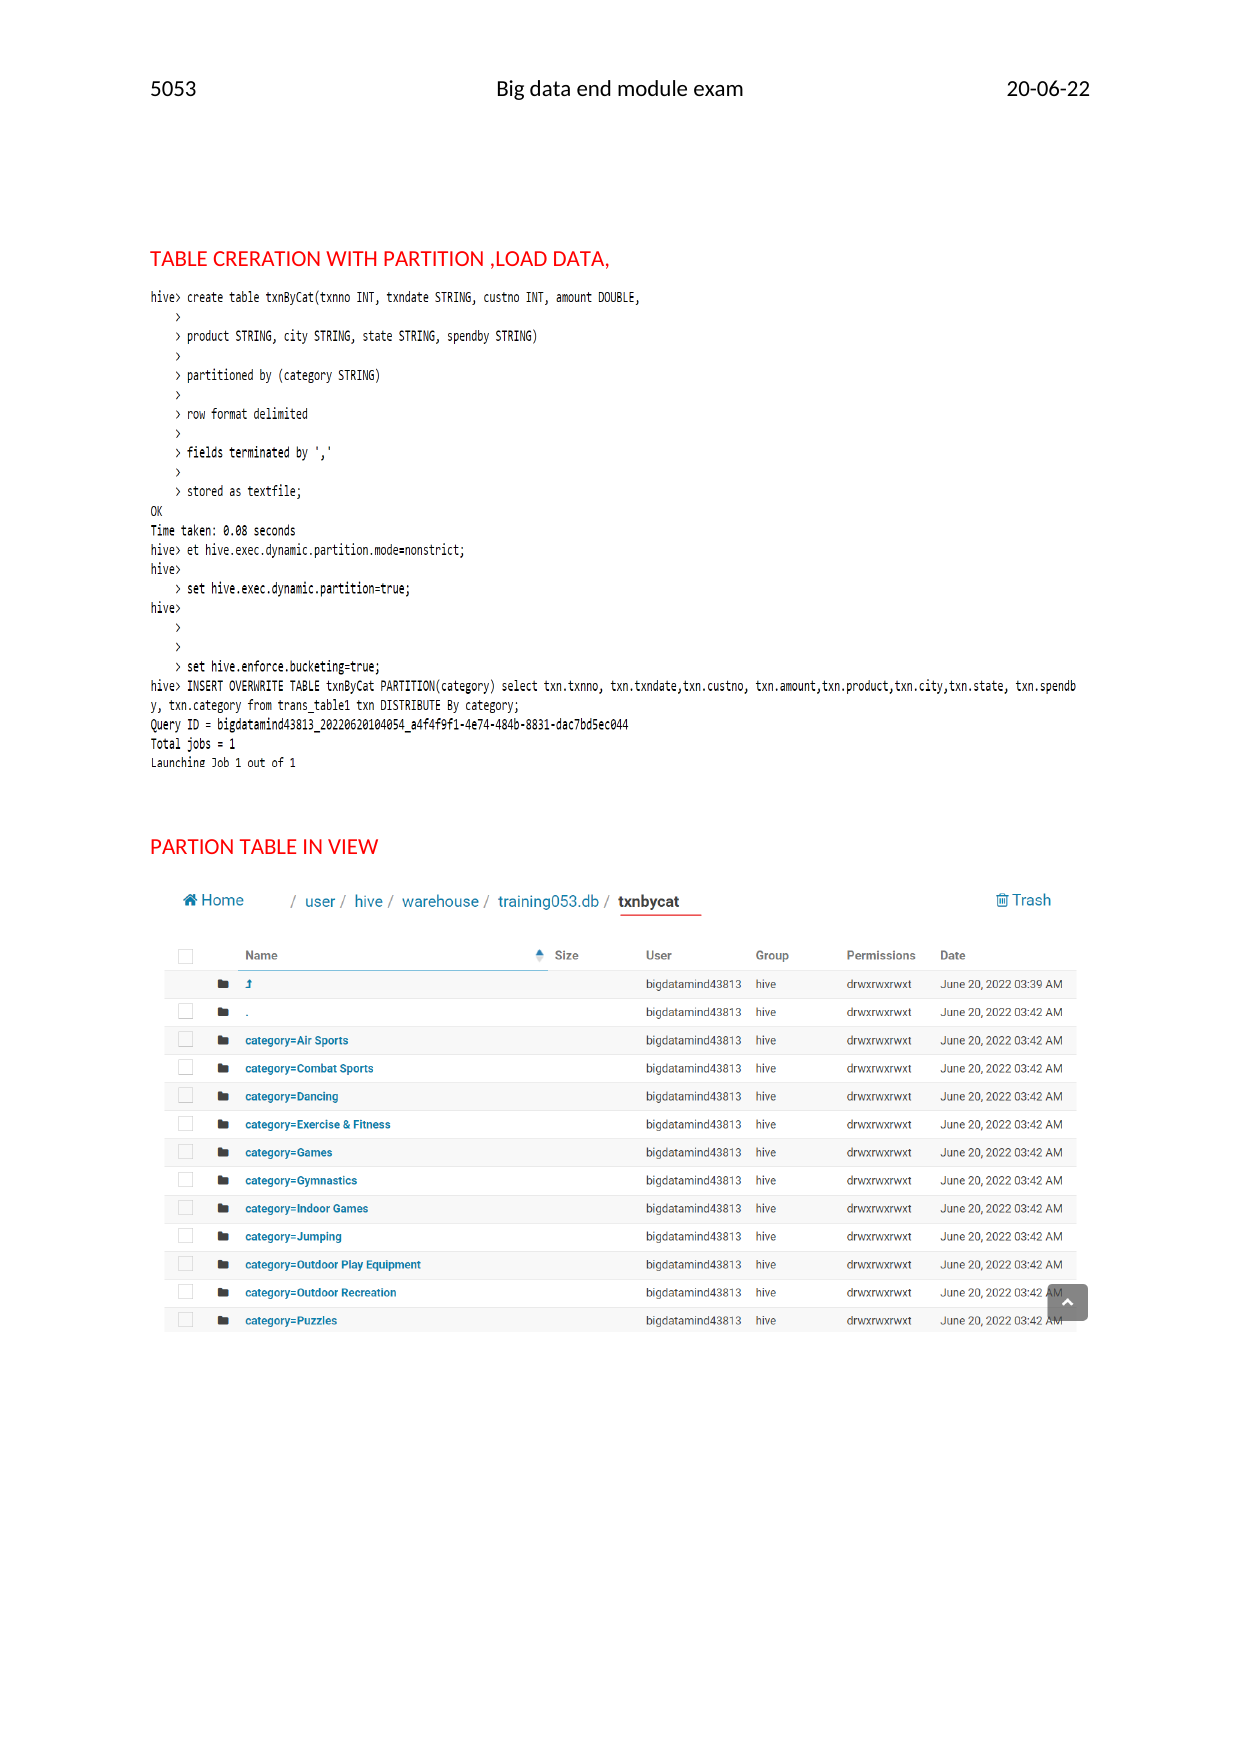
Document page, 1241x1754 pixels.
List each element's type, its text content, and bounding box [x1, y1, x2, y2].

text PARTION TABLE IN VIEW [150, 832, 1090, 861]
text TABLE CRERATION WITH PARTITION ,LOAD DATA, [150, 244, 1090, 272]
picture [150, 290, 1091, 767]
picture [150, 879, 1091, 1332]
